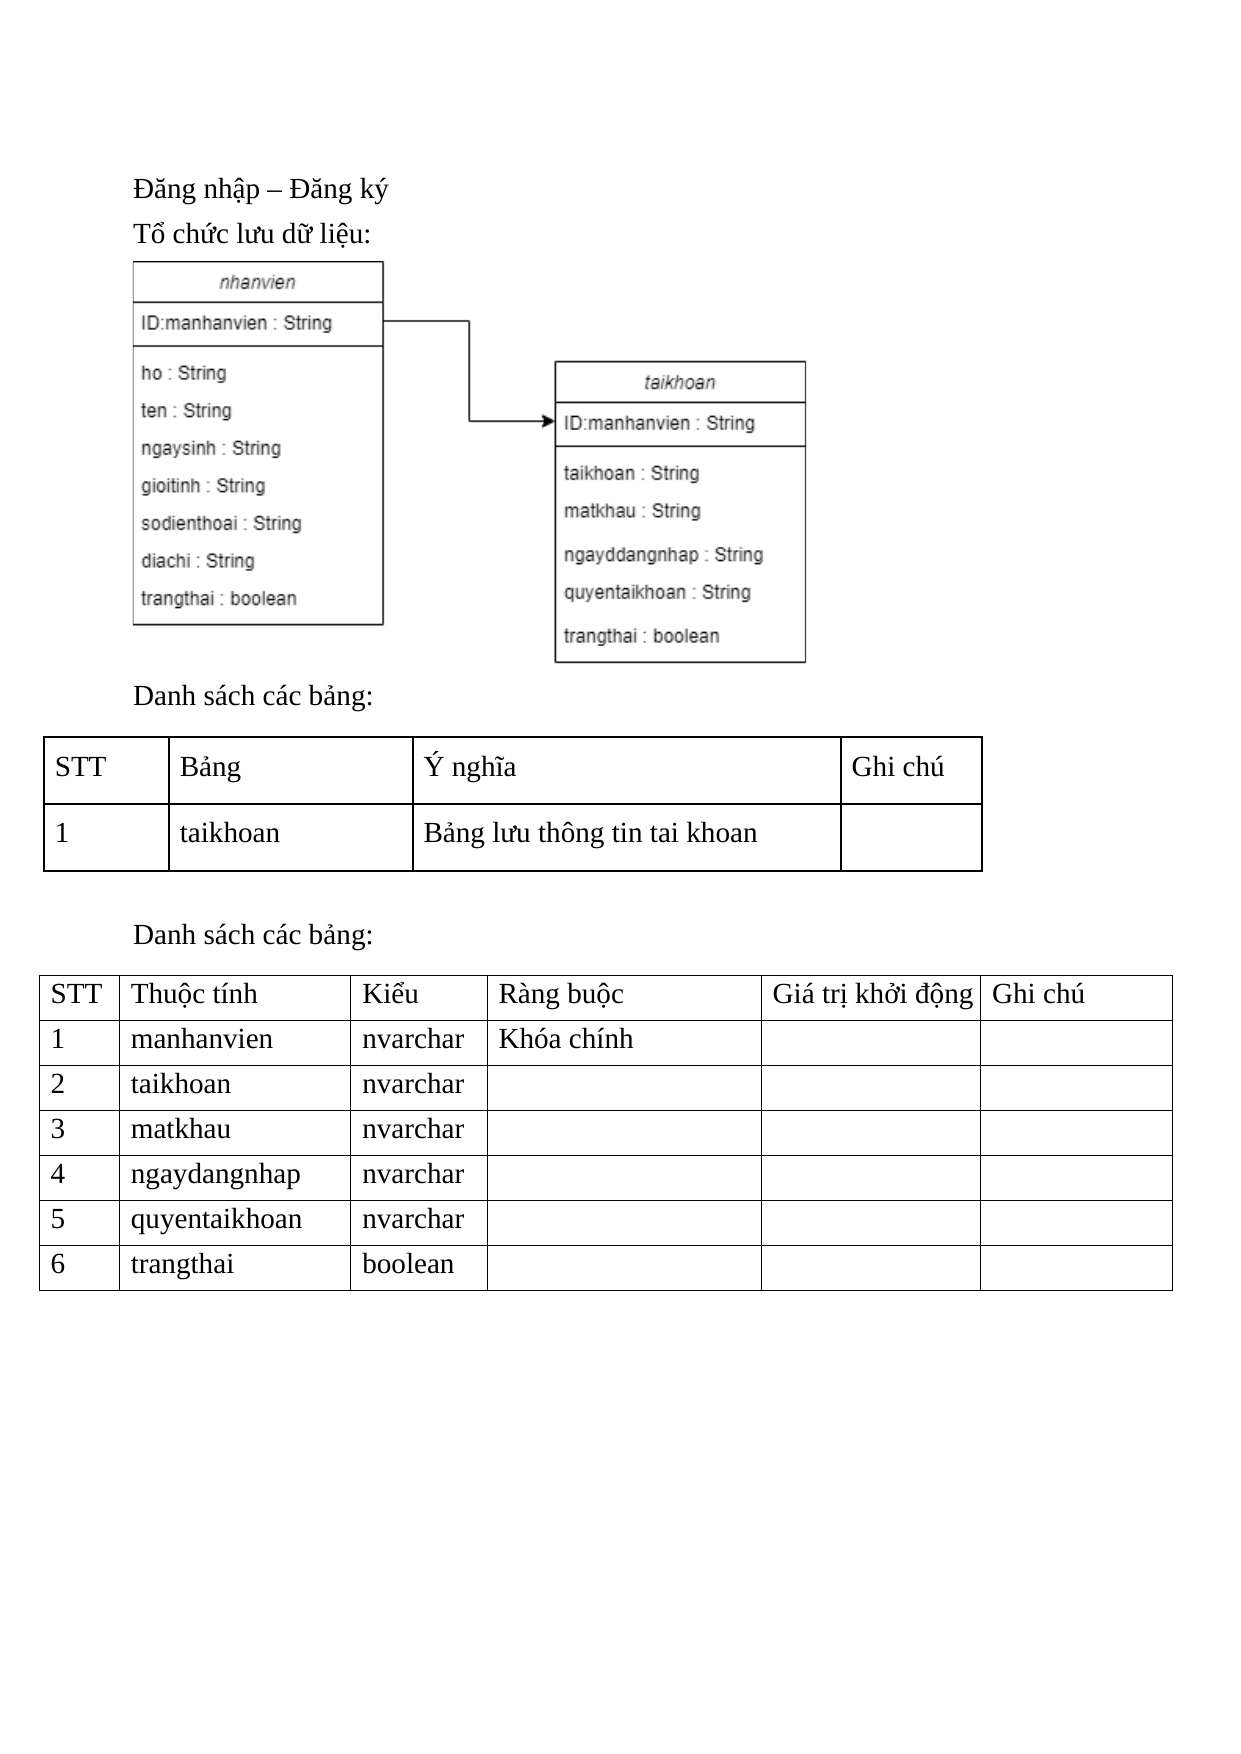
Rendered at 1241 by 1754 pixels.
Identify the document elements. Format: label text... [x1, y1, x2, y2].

table_cell 2 [40, 1066, 119, 1110]
table_cell taikhoan [170, 805, 412, 870]
table_cell [981, 1066, 1172, 1110]
table_cell nvarchar [351, 1156, 487, 1200]
table_cell [762, 1246, 980, 1290]
text Đăng nhập – Đăng ký [133, 171, 1240, 204]
table_cell 4 [40, 1156, 119, 1200]
table_header Ghi chú [981, 976, 1172, 1020]
table_cell [488, 1201, 761, 1245]
table_cell [762, 1066, 980, 1110]
table_cell nvarchar [351, 1066, 487, 1110]
table_header STT [40, 976, 119, 1020]
table_cell [762, 1111, 980, 1155]
picture [132, 261, 807, 668]
table_cell [842, 805, 981, 870]
table_cell 1 [40, 1021, 119, 1065]
table_header Ràng buộc [488, 976, 761, 1020]
table_cell [762, 1021, 980, 1065]
table_cell manhanvien [120, 1021, 350, 1065]
table_cell quyentaikhoan [120, 1201, 350, 1245]
text Tổ chức lưu dữ liệu: [133, 216, 1240, 250]
table_cell [488, 1111, 761, 1155]
table_cell 6 [40, 1246, 119, 1290]
table_cell matkhau [120, 1111, 350, 1155]
table_cell nvarchar [351, 1021, 487, 1065]
table_cell [981, 1156, 1172, 1200]
table_cell Bảng lưu thông tin tai khoan [414, 805, 840, 870]
table_cell 3 [40, 1111, 119, 1155]
table_cell [488, 1246, 761, 1290]
table_cell taikhoan [120, 1066, 350, 1110]
table_header Bảng [170, 738, 412, 803]
table_cell boolean [351, 1246, 487, 1290]
table_cell [488, 1156, 761, 1200]
table_cell [762, 1156, 980, 1200]
table_cell [981, 1021, 1172, 1065]
table_cell [488, 1066, 761, 1110]
table_header Thuộc tính [120, 976, 350, 1020]
table_cell [762, 1201, 980, 1245]
table_cell 1 [45, 805, 168, 870]
table_header Ý nghĩa [414, 738, 840, 803]
table_cell ngaydangnhap [120, 1156, 350, 1200]
table_cell Khóa chính [488, 1021, 761, 1065]
table_cell [981, 1246, 1172, 1290]
table_header STT [45, 738, 168, 803]
table_cell nvarchar [351, 1111, 487, 1155]
table_header Kiểu [351, 976, 487, 1020]
table_cell nvarchar [351, 1201, 487, 1245]
text Danh sách các bảng: [133, 917, 1240, 951]
text Danh sách các bảng: [133, 678, 1122, 712]
table_cell [981, 1111, 1172, 1155]
table_cell trangthai [120, 1246, 350, 1290]
table_cell 5 [40, 1201, 119, 1245]
table_header Giá trị khởi động [762, 976, 980, 1020]
table_cell [981, 1201, 1172, 1245]
table_header Ghi chú [842, 738, 981, 803]
